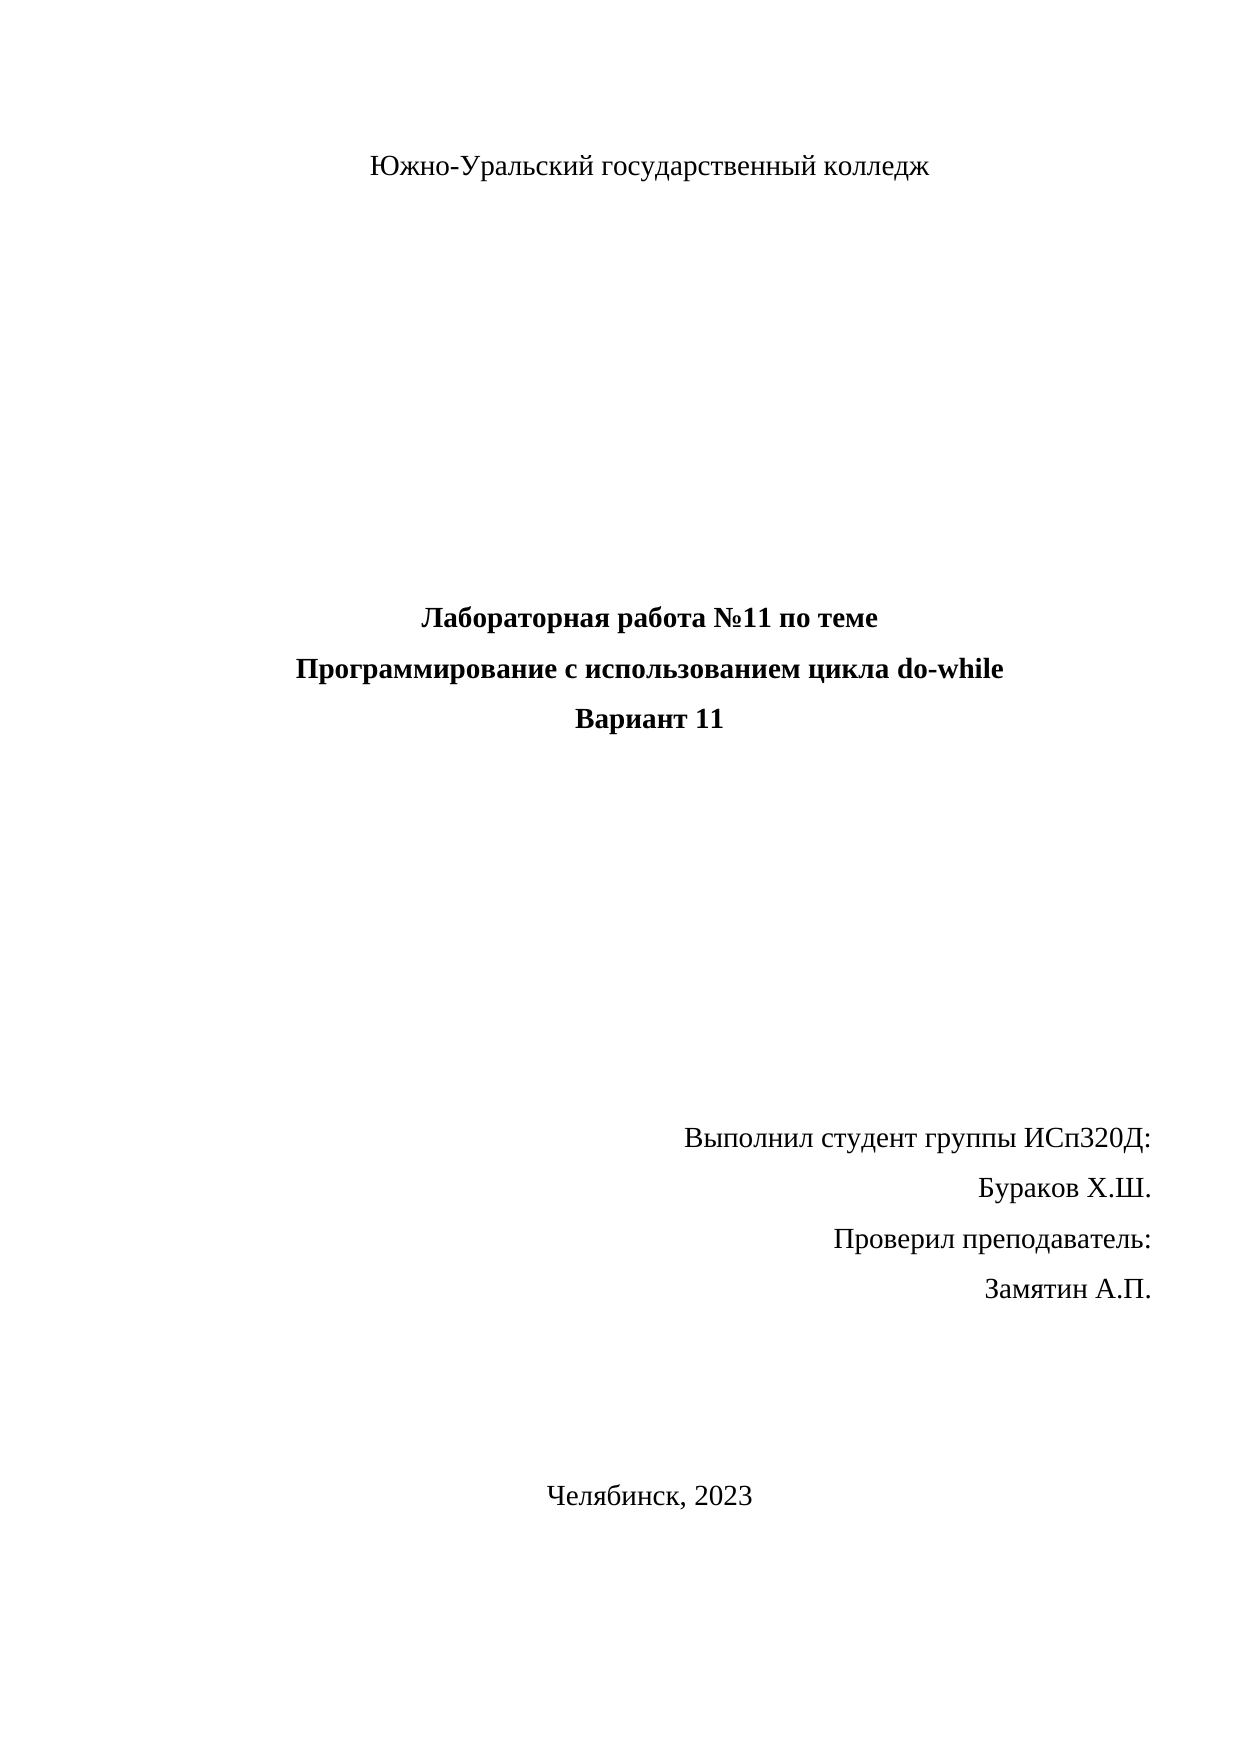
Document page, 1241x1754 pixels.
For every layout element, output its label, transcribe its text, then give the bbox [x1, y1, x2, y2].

text Южно-Уральский государственный колледж Лабораторная работа №11 по теме Программирование с использованием цикла do-while Вариант 11 [148, 148, 1152, 735]
text Челябинск, 2023 [148, 1377, 1152, 1512]
text Выполнил студент группы ИСп320Д: Бураков Х.Ш. Проверил преподаватель: Замятин А.П. [148, 768, 1152, 1347]
